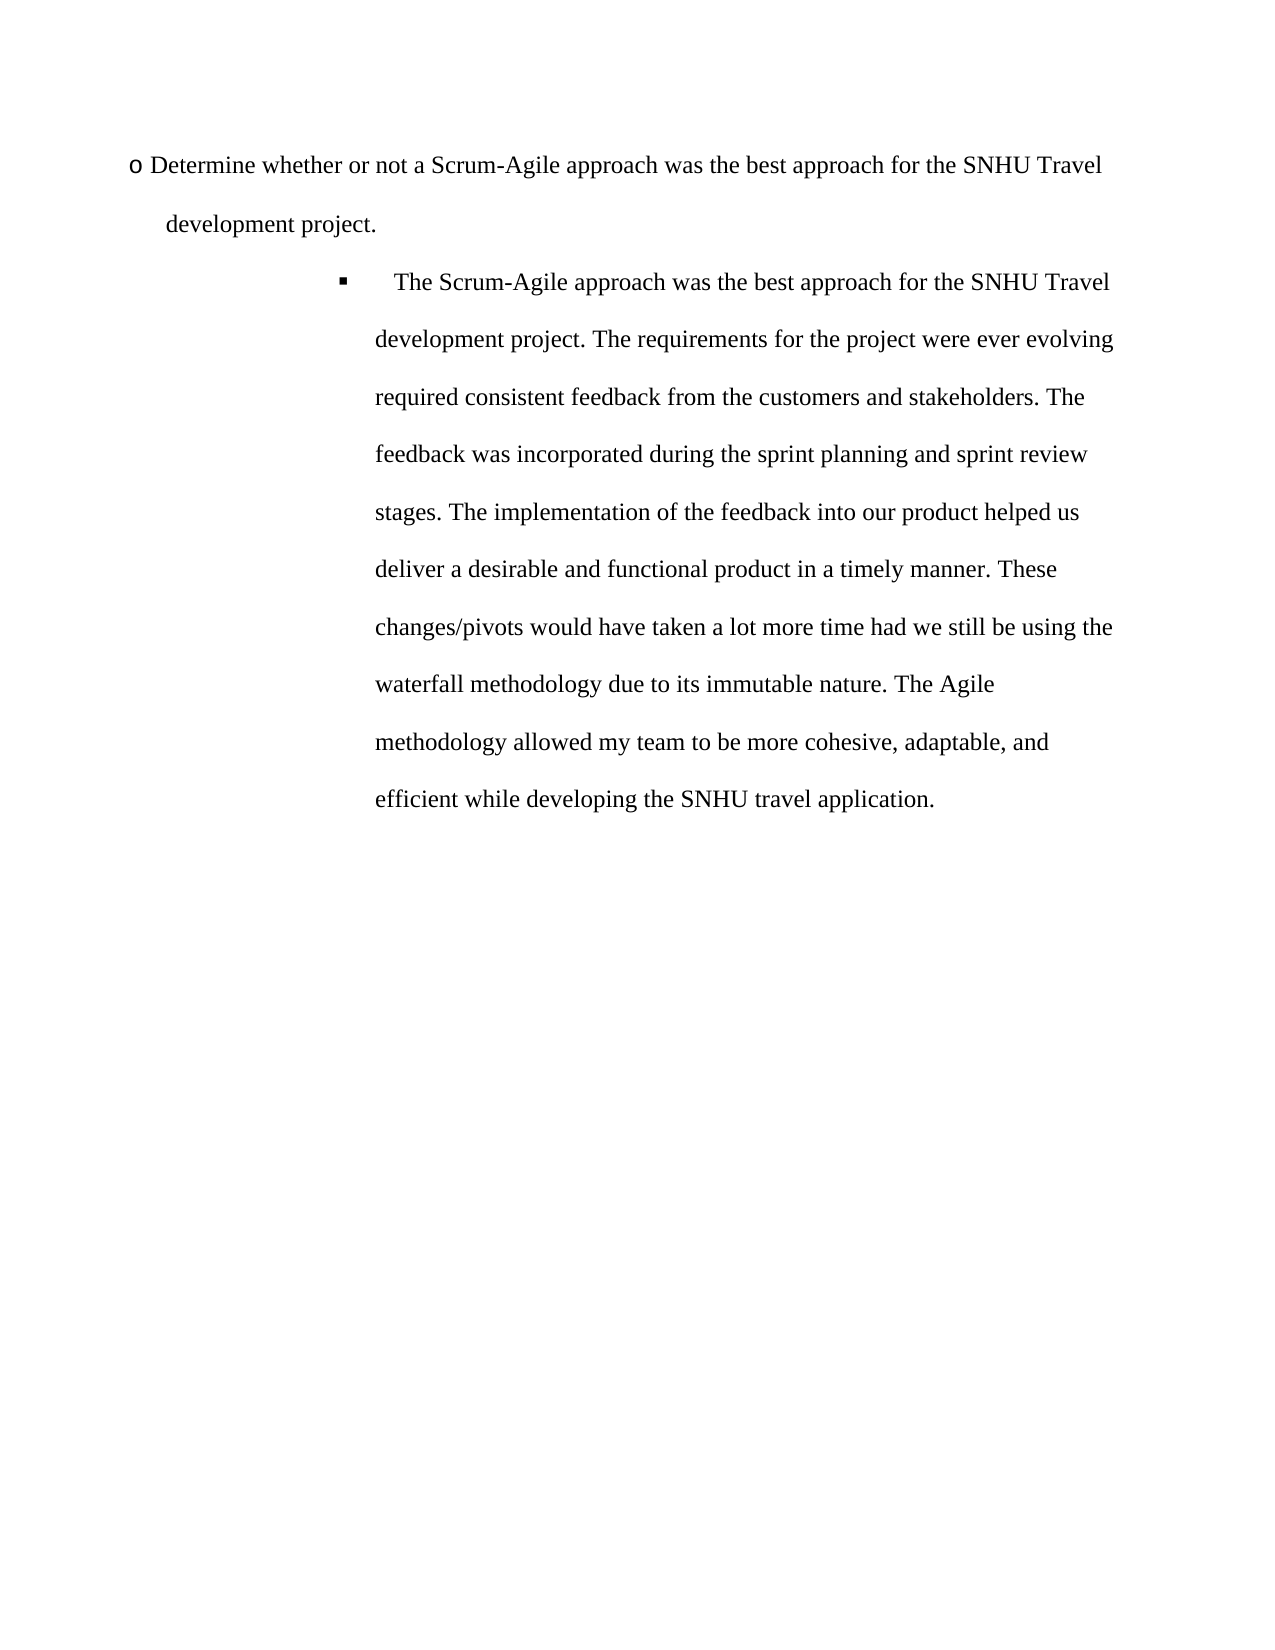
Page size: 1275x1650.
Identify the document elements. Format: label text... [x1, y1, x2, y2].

list Determine whether or not a Scrum-Agile approach was the best approach for the SNHU Travel development project. [128, 150, 1125, 238]
list The Scrum-Agile approach was the best approach for the SNHU Travel development project. The requirements for the project were ever evolving required consistent feedback from the customers and stakeholders. The feedback was incorporated during the sprint planning and sprint review stages. The implementation of the feedback into our product helped us deliver a desirable and functional product in a timely manner. These changes/pivots would have taken a lot more time had we still be using the waterfall methodology due to its immutable nature. The Agile methodology allowed my team to be more cohesive, adaptable, and efficient while developing the SNHU travel application. [337, 267, 1125, 813]
